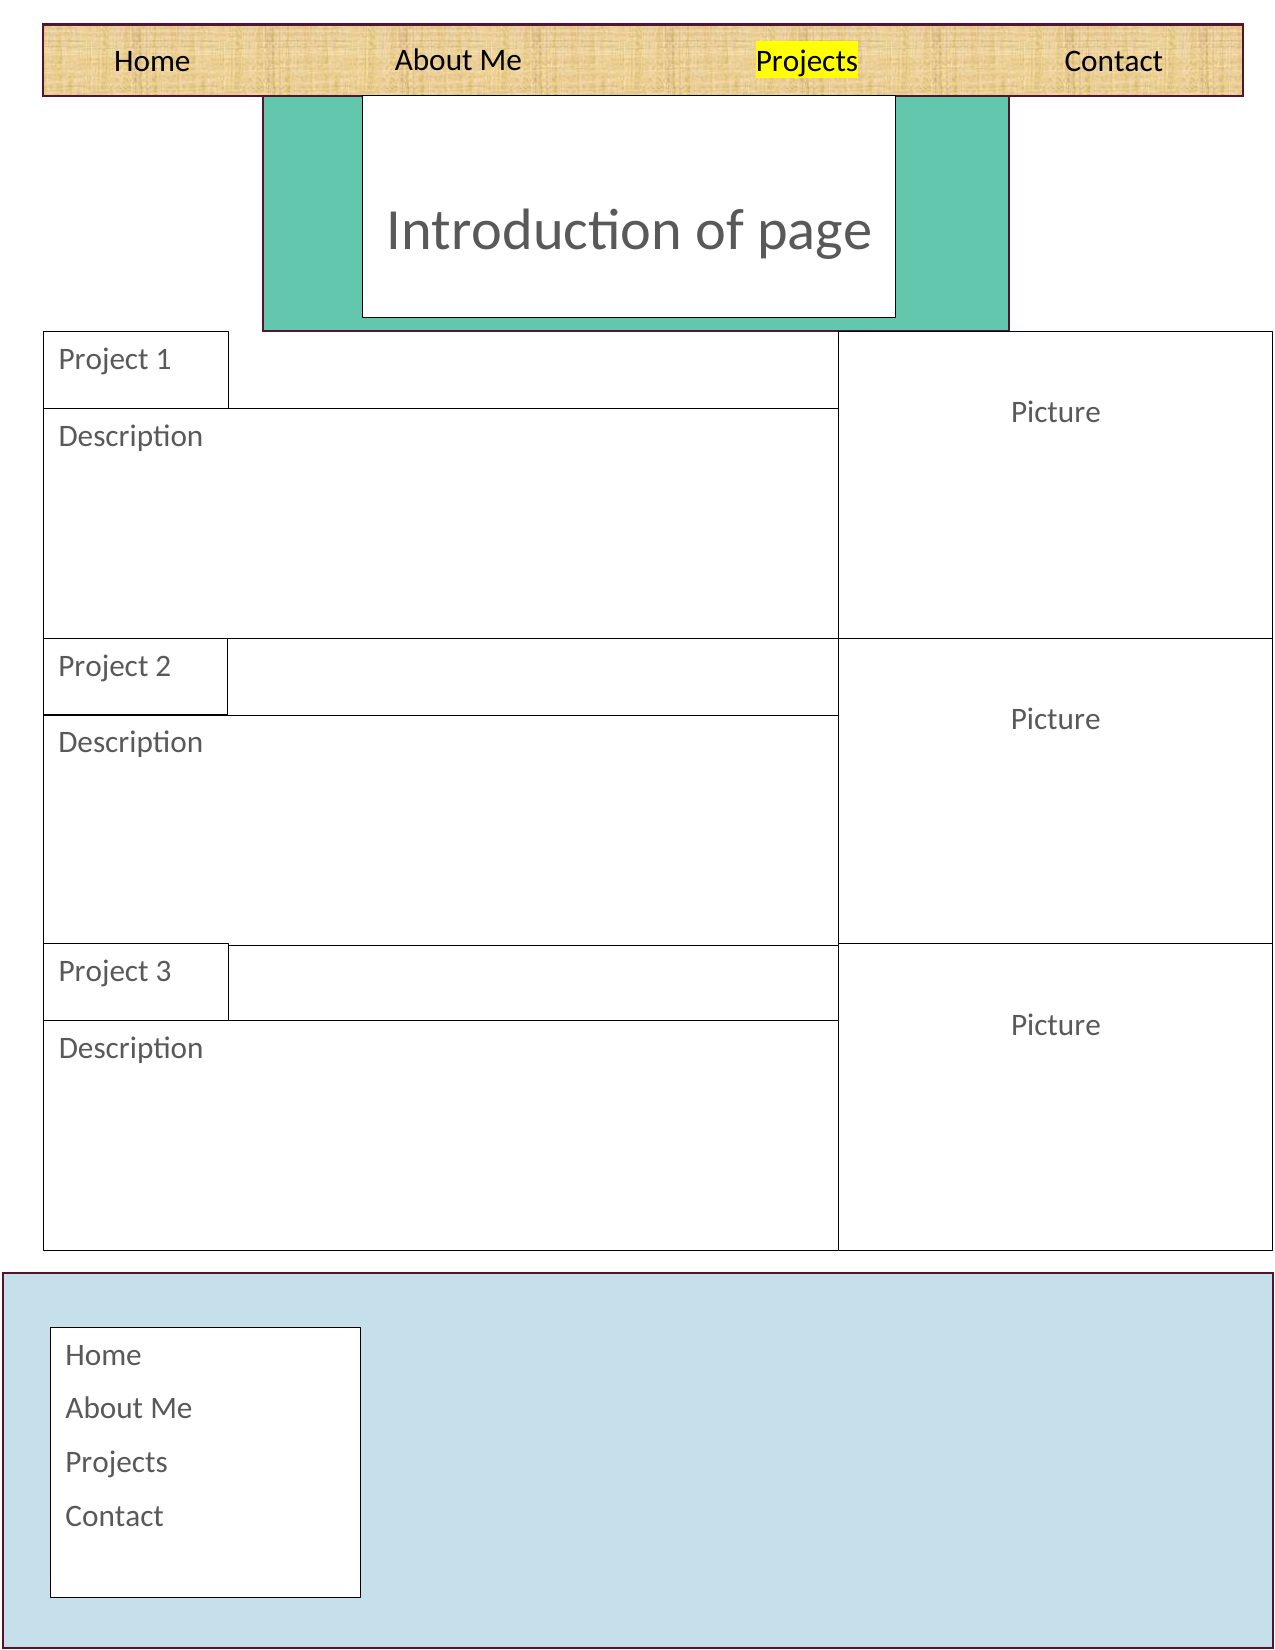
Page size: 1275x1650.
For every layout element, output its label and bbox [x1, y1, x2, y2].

picture [44, 26, 1242, 95]
